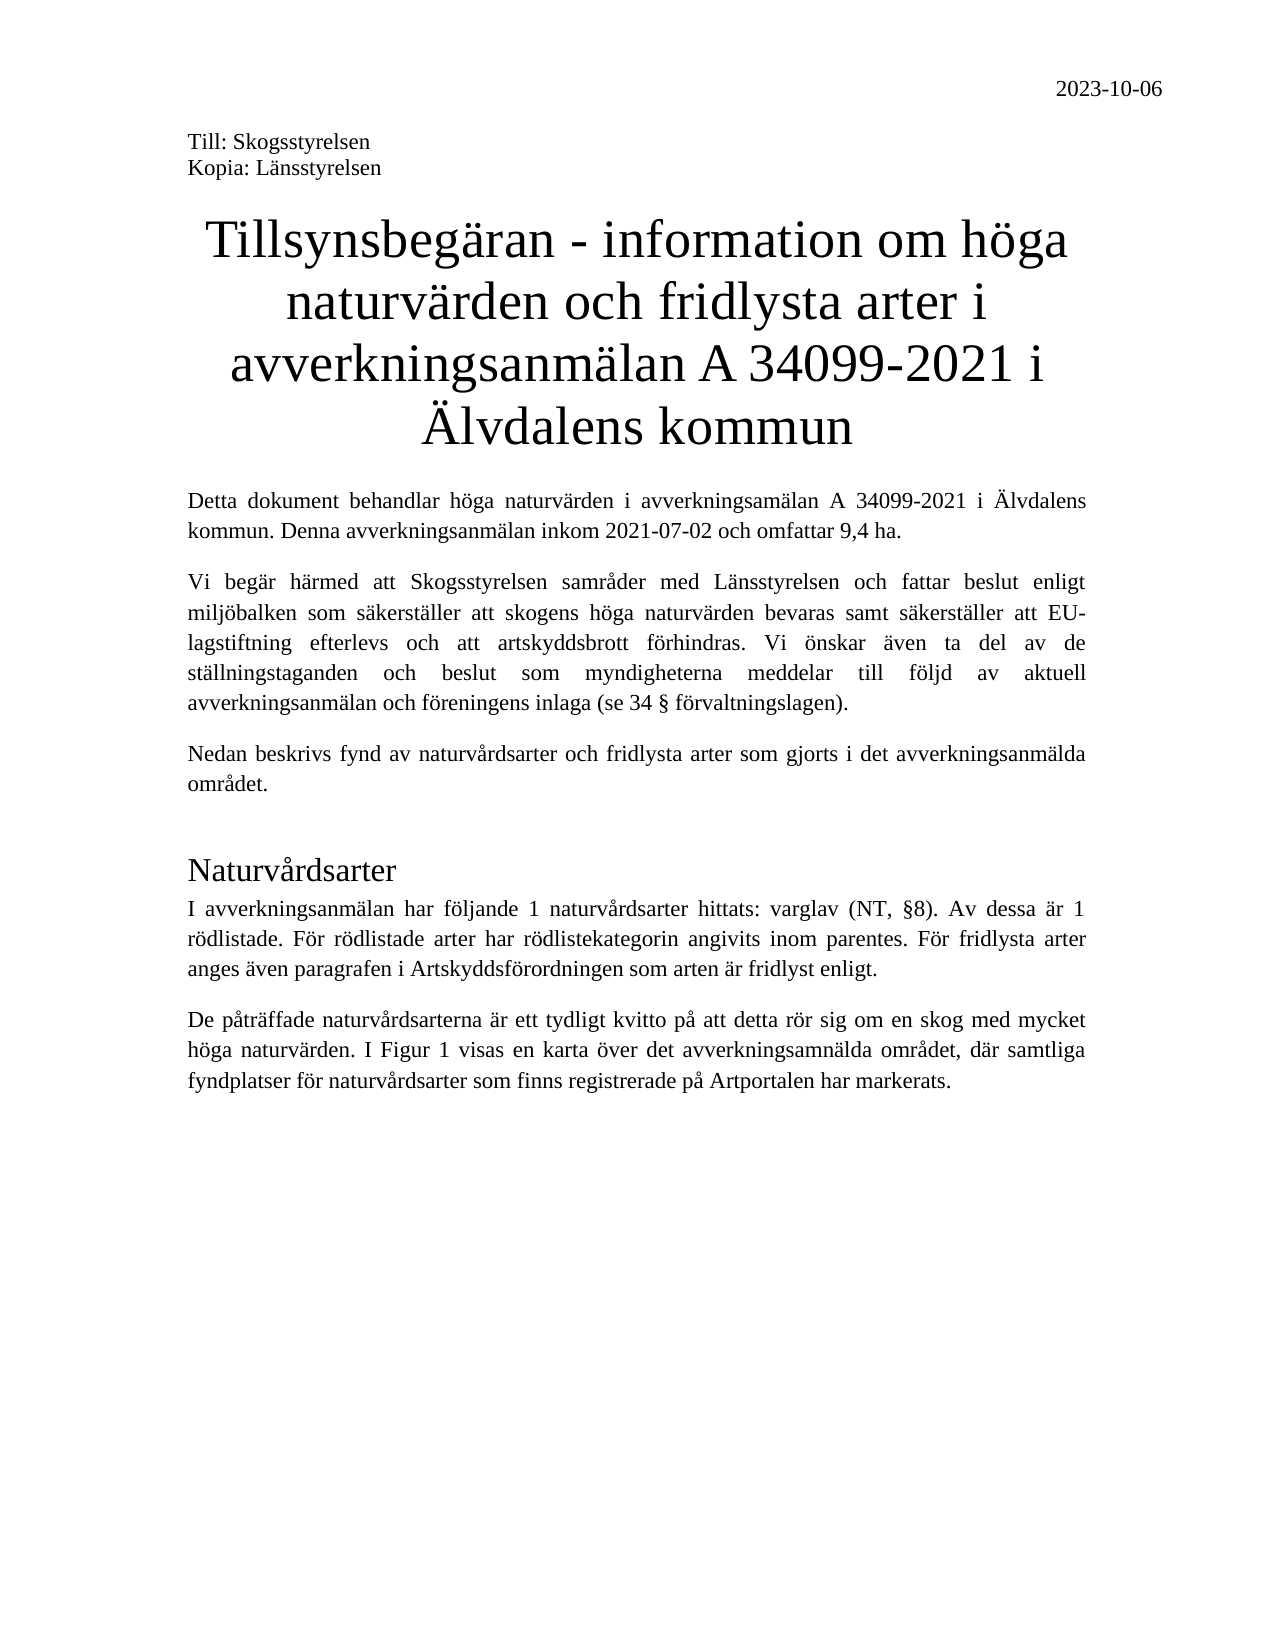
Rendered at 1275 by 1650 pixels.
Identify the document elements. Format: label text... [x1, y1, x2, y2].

text Nedan beskrivs fynd av naturvårdsarter och fridlysta arter som gjorts i det avverkningsanmälda området. [187, 740, 1087, 797]
text De påträffade naturvårdsarterna är ett tydligt kvitto på att detta rör sig om en skog med mycket höga naturvärden. I Figur 1 visas en karta över det avverkningsamnälda området, där samtliga fyndplatser för naturvårdsarter som finns registrerade på Artportalen har markerats. [187, 1006, 1087, 1093]
text Vi begär härmed att Skogsstyrelsen samråder med Länsstyrelsen och fattar beslut enligt miljöbalken som säkerställer att skogens höga naturvärden bevaras samt säkerställer att EU-lagstiftning efterlevs och att artskyddsbrott förhindras. Vi önskar även ta del av de ställningstaganden och beslut som myndigheterna meddelar till följd av aktuell avverkningsanmälan och föreningens inlaga (se 34 § förvaltningslagen). [187, 568, 1087, 716]
title Tillsynsbegäran - information om höga naturvärden och fridlysta arter i avverkningsanmälan A 34099-2021 i Älvdalens kommun [187, 207, 1087, 456]
subtitle Naturvårdsarter [187, 851, 1087, 889]
text Detta dokument behandlar höga naturvärden i avverkningsamälan A 34099-2021 i Älvdalens kommun. Denna avverkningsanmälan inkom 2021-07-02 och omfattar 9,4 ha. [187, 487, 1087, 544]
text I avverkningsanmälan har följande 1 naturvårdsarter hittats: varglav (NT, §8). Av dessa är 1 rödlistade. För rödlistade arter har rödlistekategorin angivits inom parentes. För fridlysta arter anges även paragrafen i Artskyddsförordningen som arten är fridlyst enligt. [187, 895, 1087, 982]
